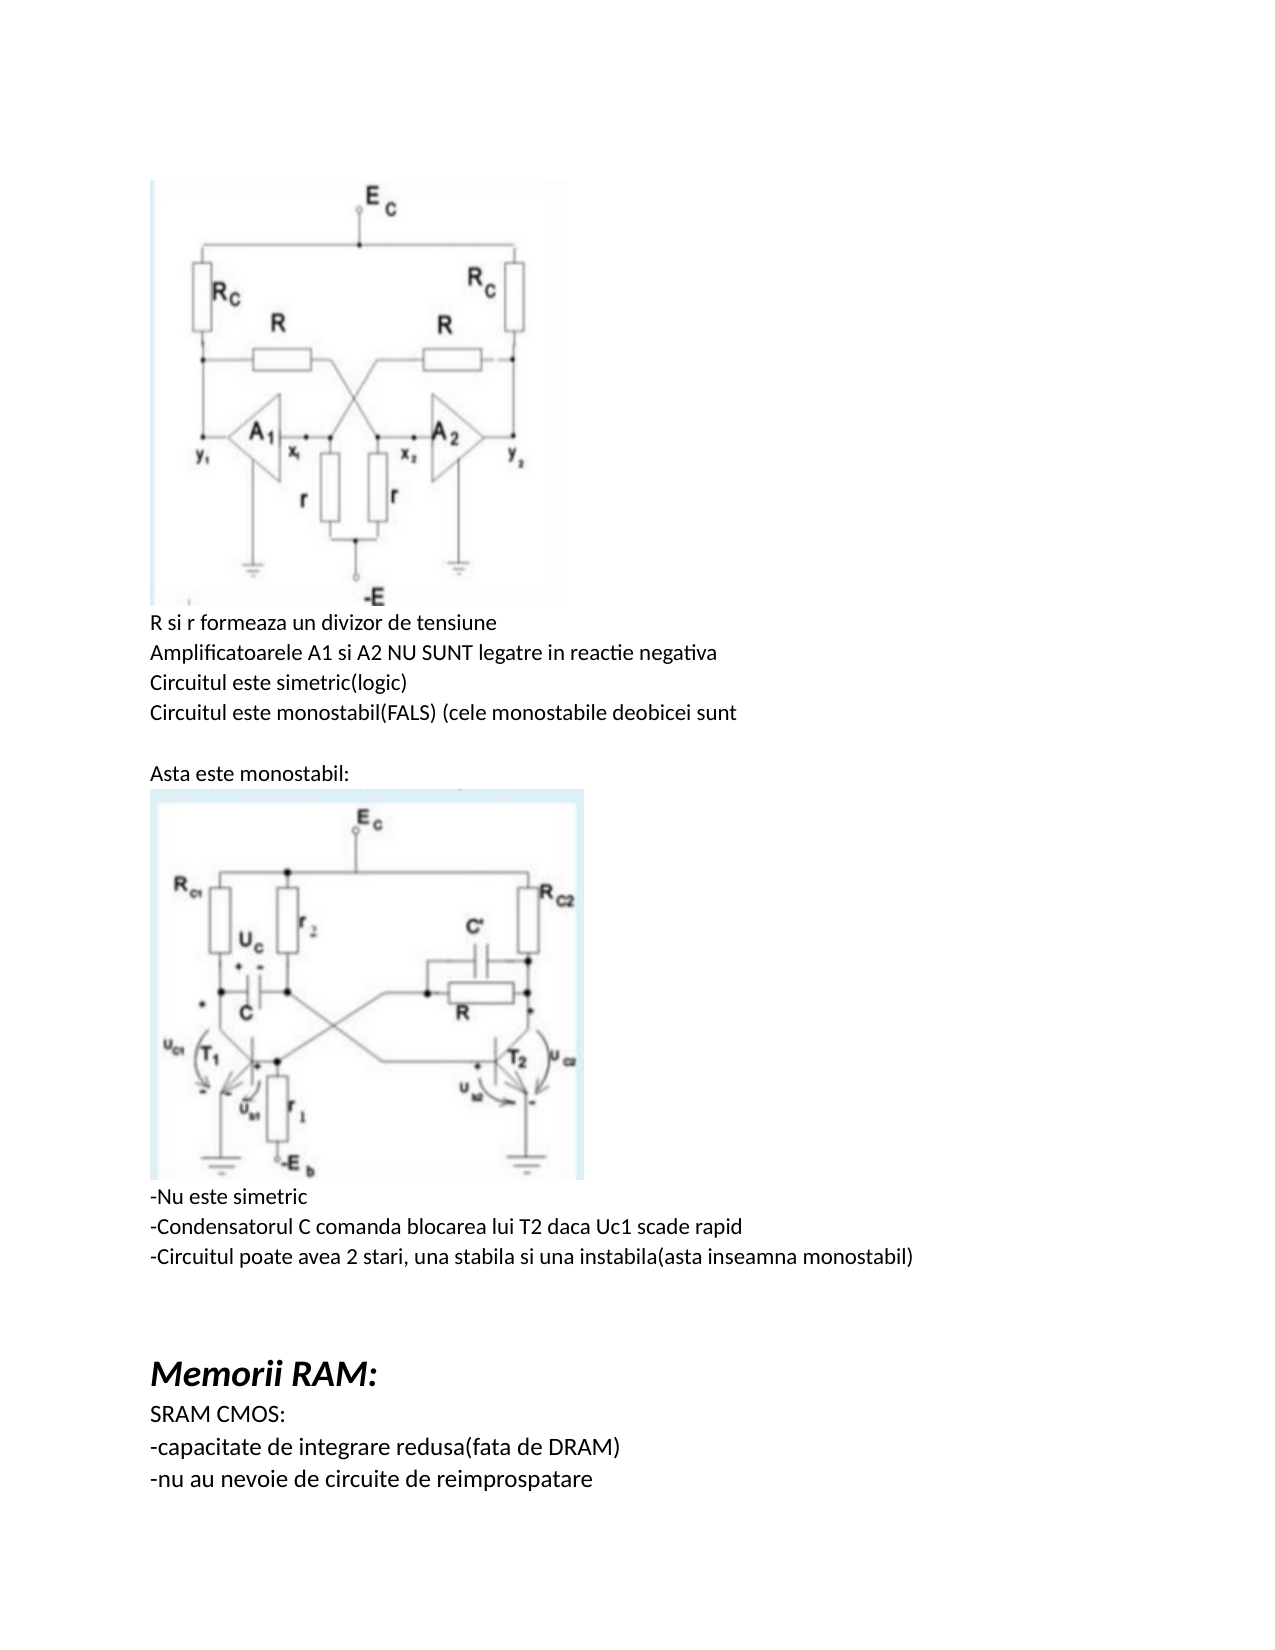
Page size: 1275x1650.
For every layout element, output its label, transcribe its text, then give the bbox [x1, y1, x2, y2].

picture [150, 180, 567, 606]
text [150, 1349, 1125, 1494]
picture [150, 789, 585, 1180]
